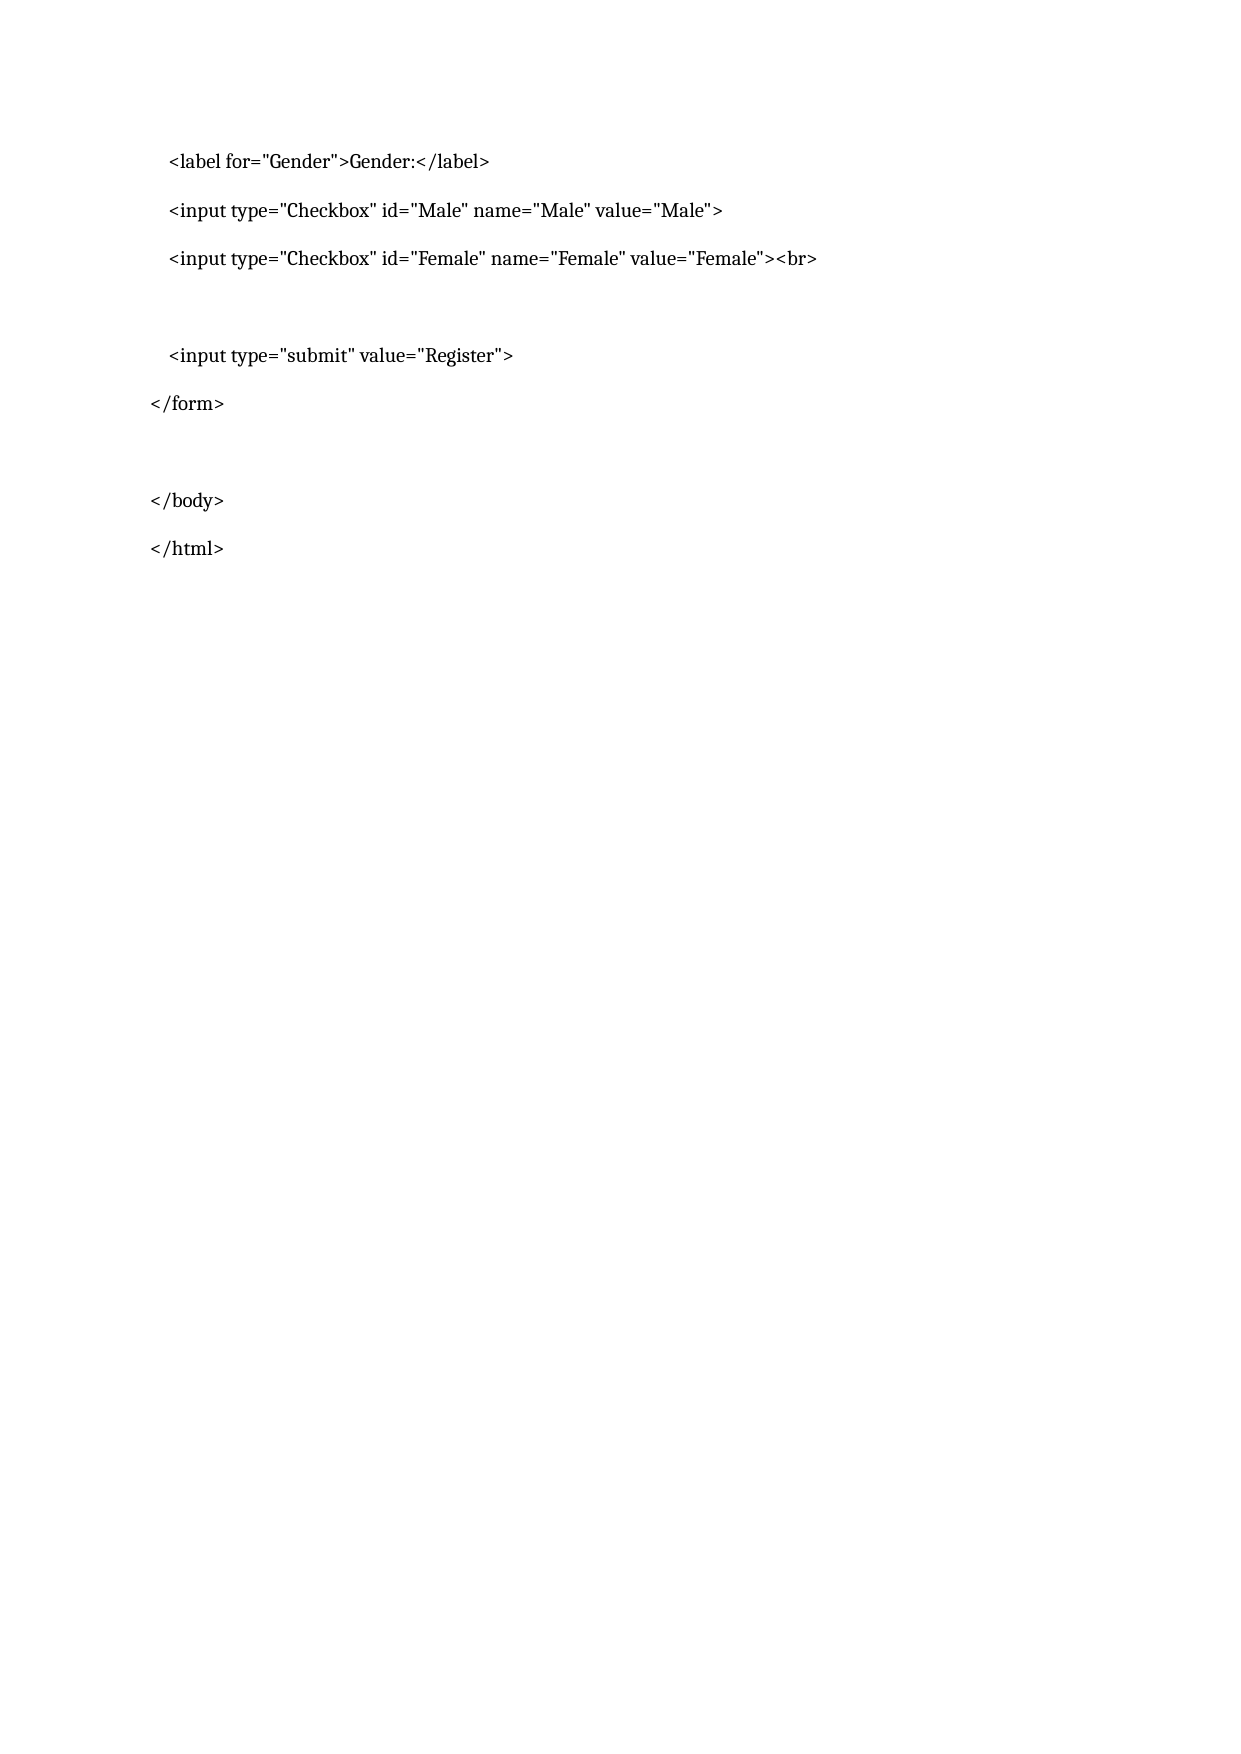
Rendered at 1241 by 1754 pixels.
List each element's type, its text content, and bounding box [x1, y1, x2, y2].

text </body> [150, 488, 1090, 512]
text <input type="Checkbox" id="Male" name="Male" value="Male"> [150, 198, 1090, 222]
text </html> [150, 537, 1090, 561]
text </form> [150, 392, 1090, 416]
text <label for="Gender">Gender:</label> [150, 150, 1090, 174]
text <input type="Checkbox" id="Female" name="Female" value="Female"><br> [150, 247, 1090, 271]
text <input type="submit" value="Register"> [150, 343, 1090, 367]
